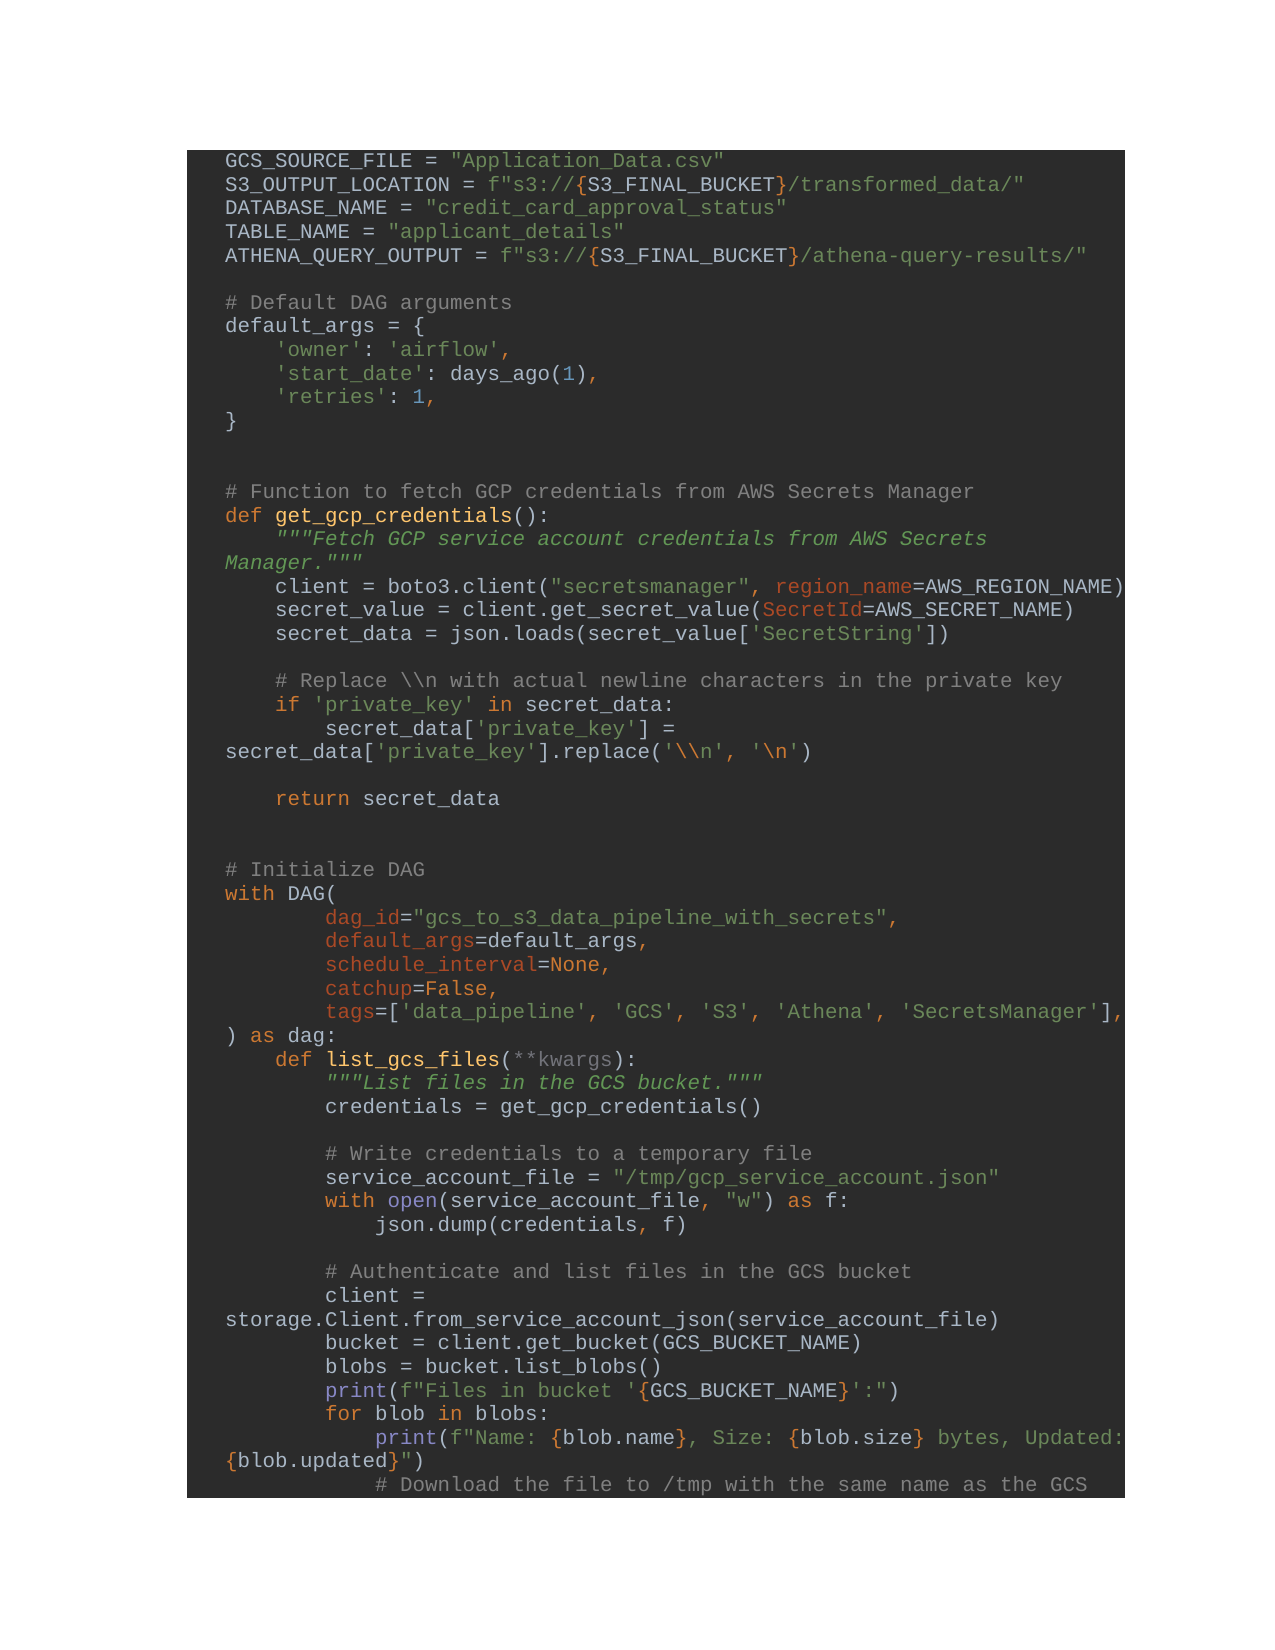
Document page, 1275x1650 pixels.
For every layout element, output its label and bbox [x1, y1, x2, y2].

list [187, 150, 1125, 1498]
